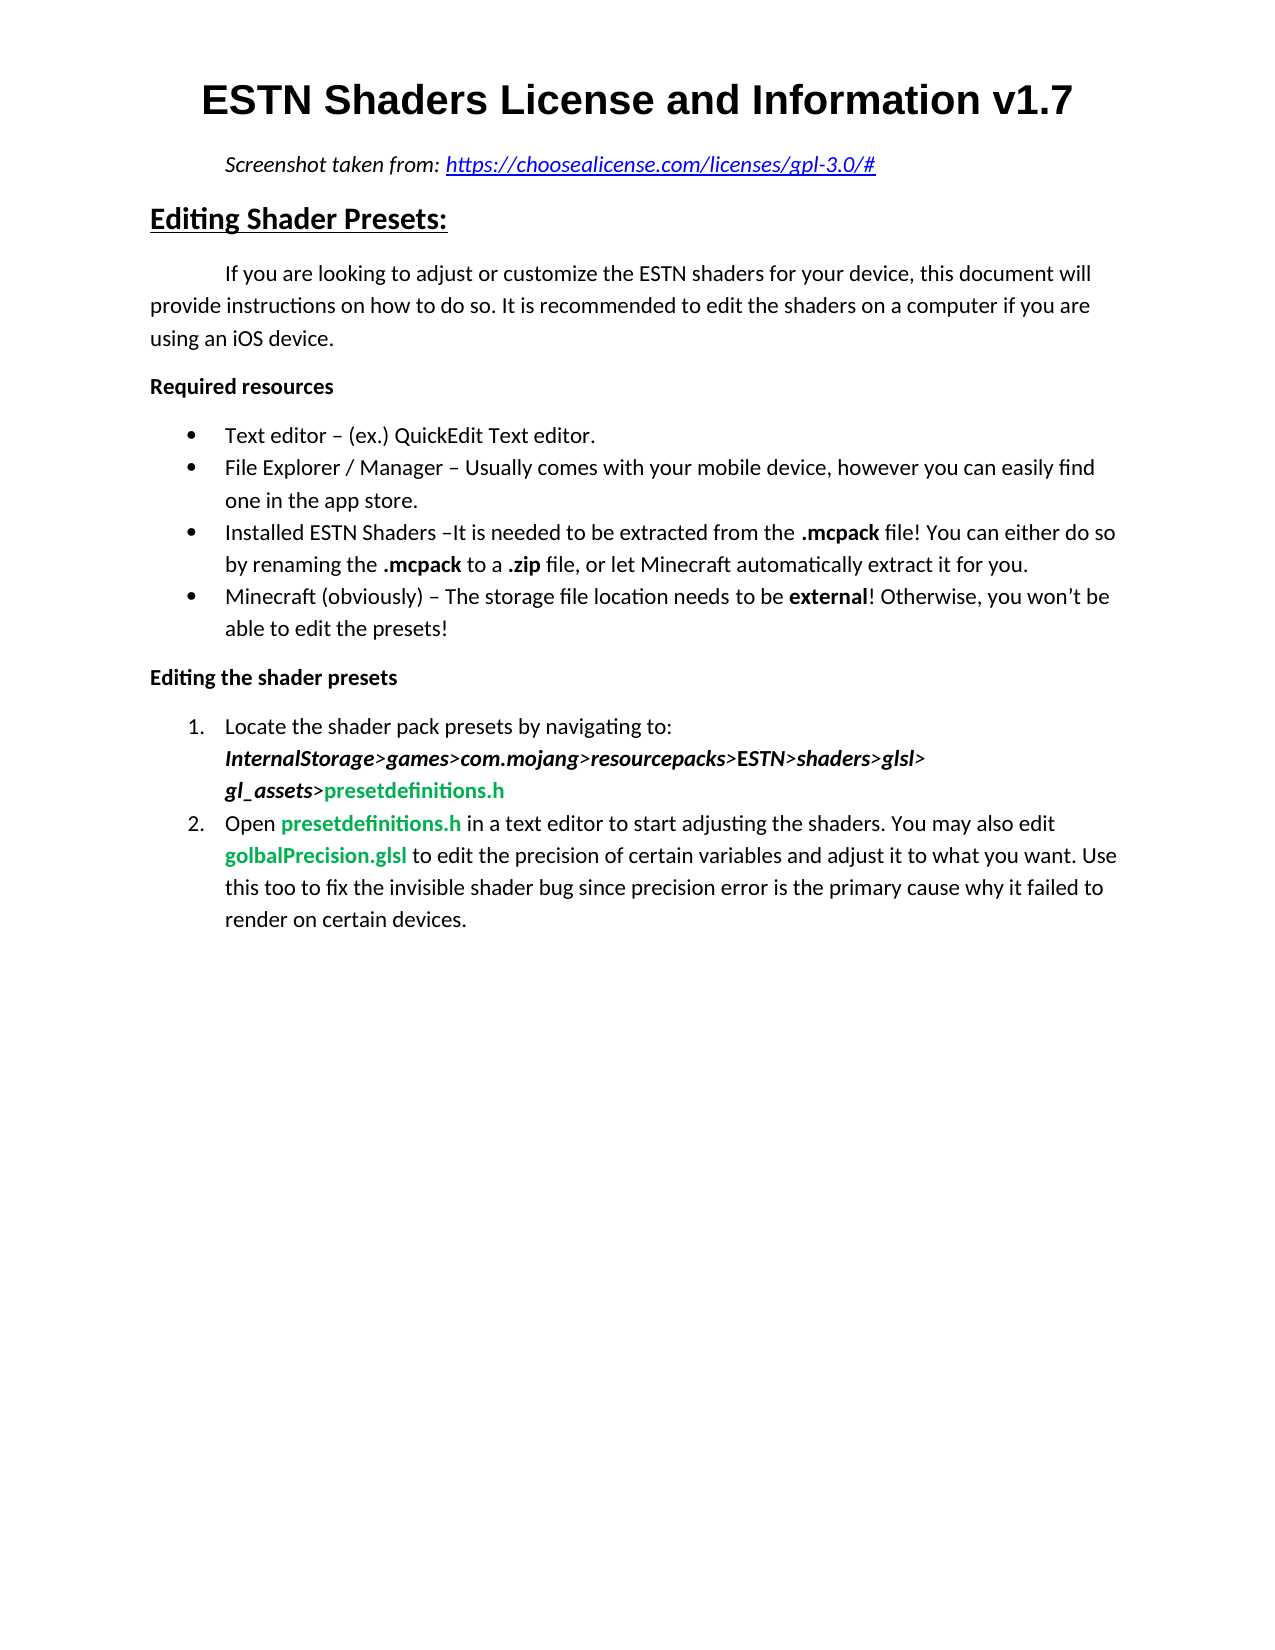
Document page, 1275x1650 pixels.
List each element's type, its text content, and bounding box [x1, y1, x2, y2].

text Screenshot taken from: https://choosealicense.com/licenses/gpl-3.0/# [150, 150, 1125, 178]
text If you are looking to adjust or customize the ESTN shaders for your device, this document will provide instructions on how to do so. It is recommended to edit the shaders on a computer if you are using an iOS device. [150, 259, 1125, 352]
list Locate the shader pack presets by navigating to: InternalStorage>games>com.mojang>resourcepacks>ESTN>shaders>glsl> [187, 712, 1125, 772]
text Required resources [150, 372, 1125, 401]
text Editing Shader Presets: [150, 199, 1125, 237]
list Text editor – (ex.) QuickEdit Text editor. [187, 421, 1125, 449]
text Editing the shader presets [150, 663, 1125, 691]
list File Explorer / Manager – Usually comes with your mobile device, however you can easily find one in the app store. [187, 453, 1125, 514]
list Installed ESTN Shaders –It is needed to be extracted from the .mcpack file! You can either do so by renaming the .mcpack to a .zip file, or let Minecraft automatically extract it for you. [187, 518, 1125, 578]
list Open presetdefinitions.h in a text editor to start adjusting the shaders. You may also edit golbalPrecision.glsl to edit the precision of certain variables and adjust it to what you want. Use this too to fix the invisible shader bug since precision error is the primary cause why it failed to render on certain devices. [187, 809, 1125, 933]
list Minecraft (obviously) – The storage file location needs to be external! Otherwise, you won’t be able to edit the presets! [187, 582, 1125, 642]
list gl_assets>presetdefinitions.h [225, 777, 1125, 804]
